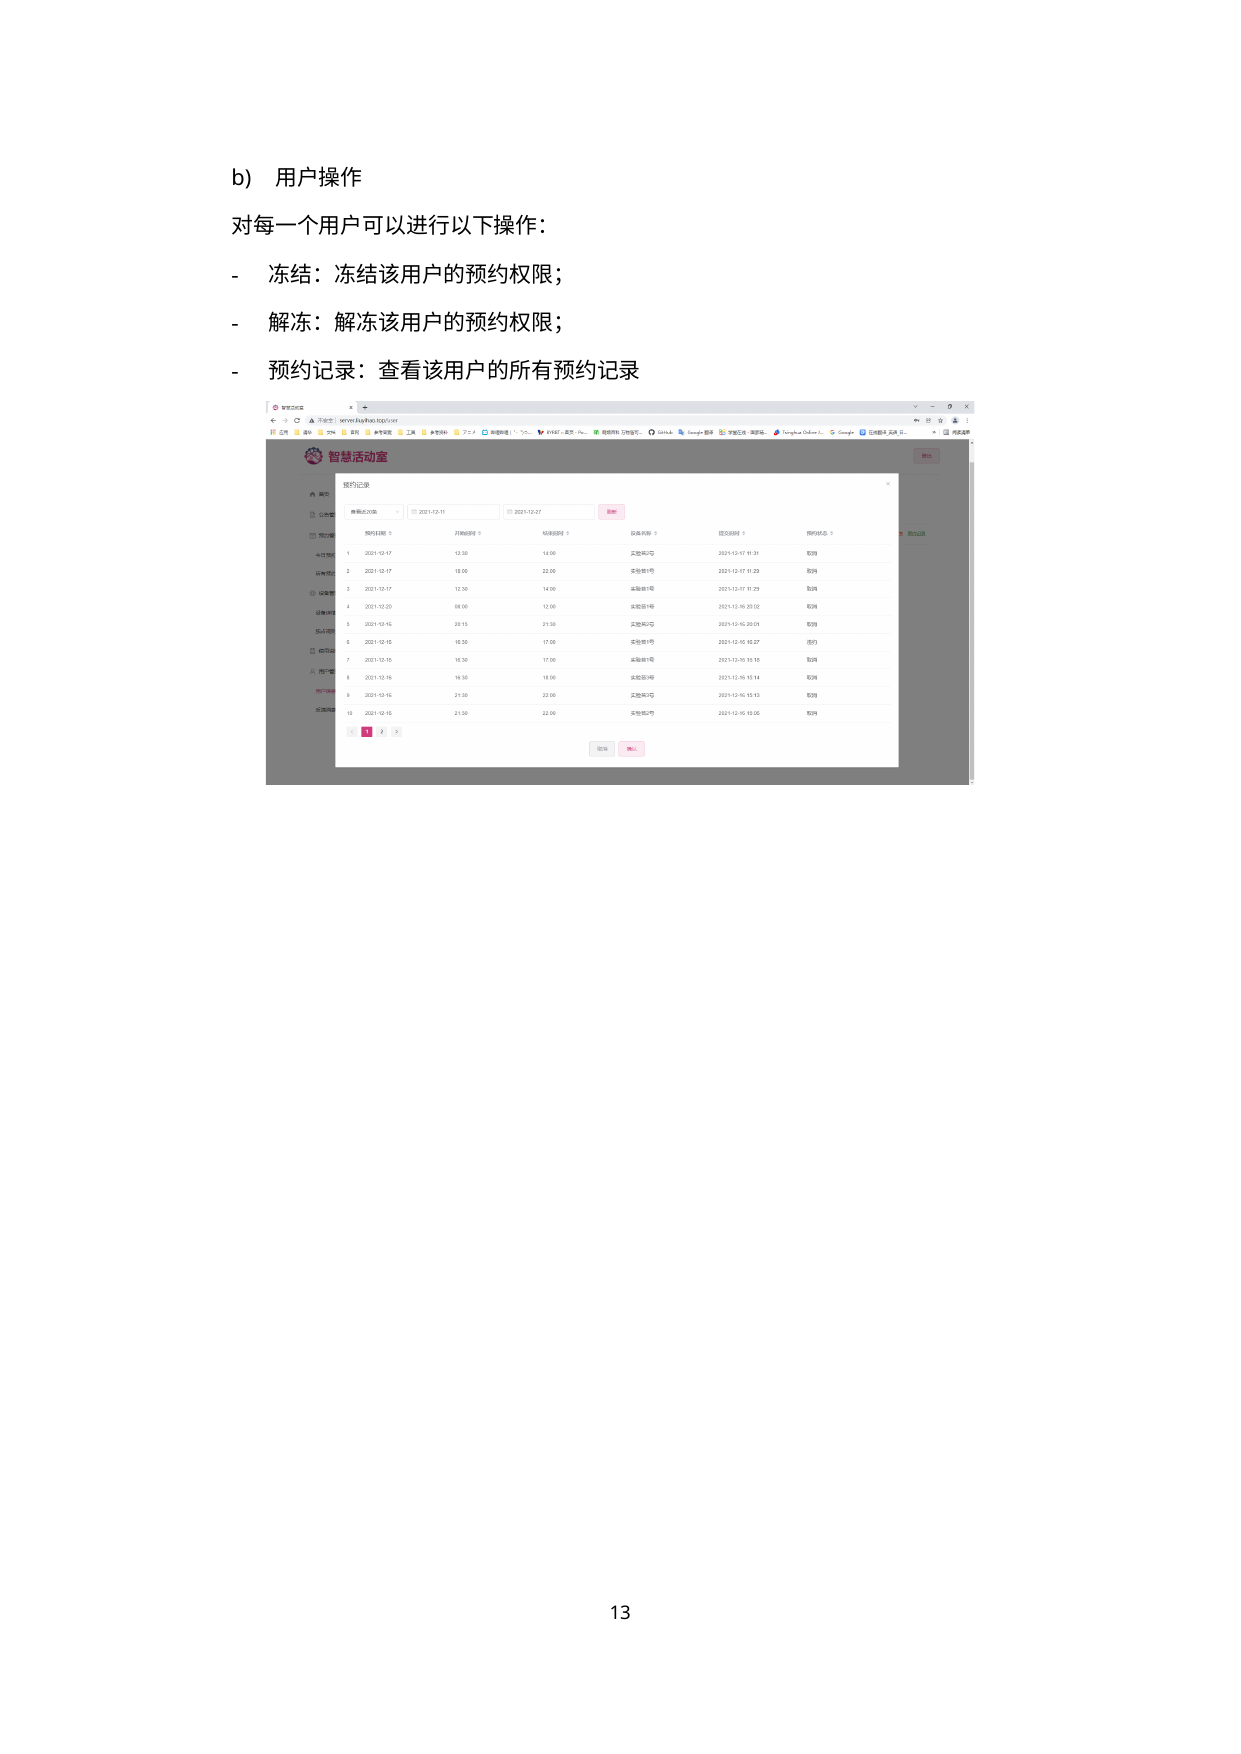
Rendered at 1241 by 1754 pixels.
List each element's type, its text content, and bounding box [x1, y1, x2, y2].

list 预约记录：查看该用户的所有预约记录 [231, 353, 1053, 386]
list 冻结：冻结该用户的预约权限； [231, 256, 1053, 289]
list 用户操作 [231, 160, 1053, 192]
picture [265, 401, 975, 785]
list 解冻：解冻该用户的预约权限； [231, 305, 1053, 337]
text 对每一个用户可以进行以下操作： [187, 208, 1053, 241]
